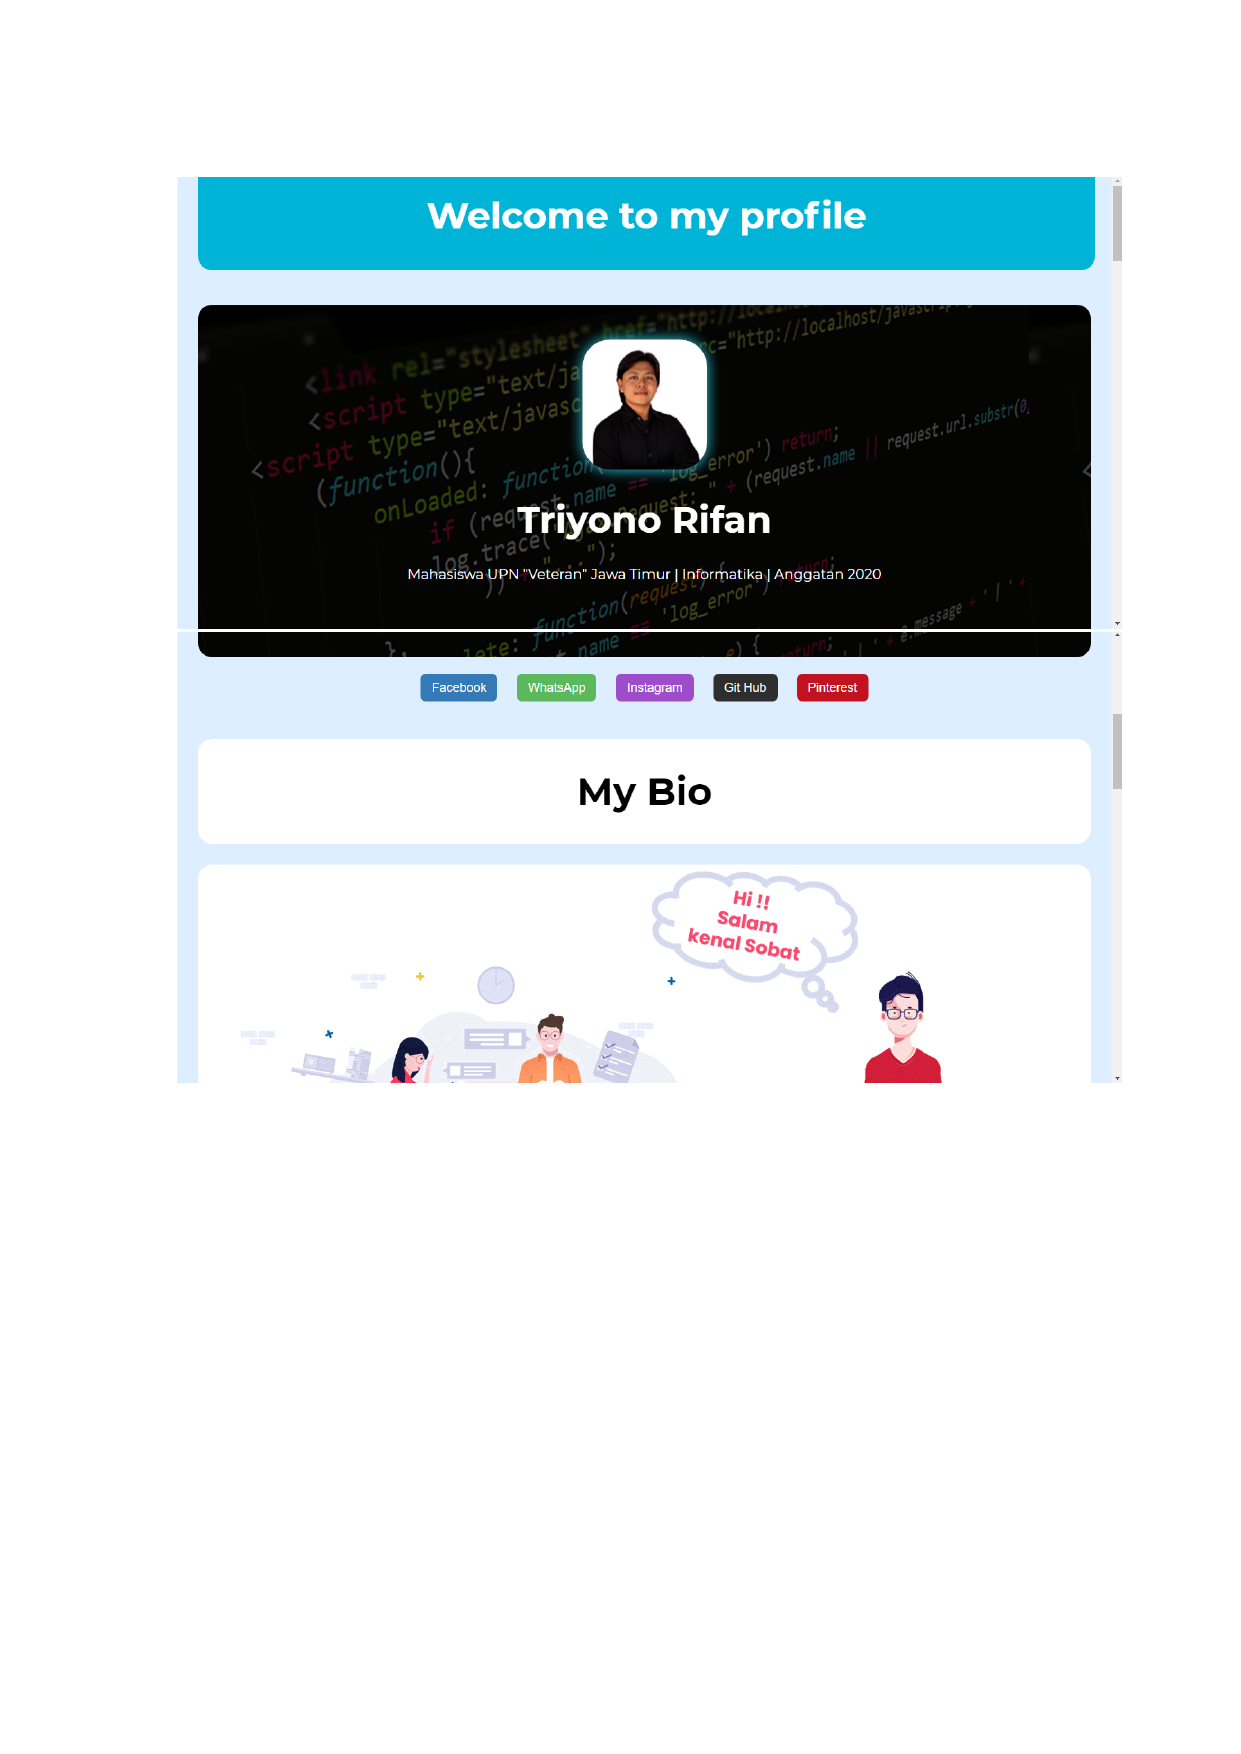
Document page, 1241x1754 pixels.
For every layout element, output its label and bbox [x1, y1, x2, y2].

picture [177, 632, 1123, 1083]
picture [177, 177, 1123, 629]
